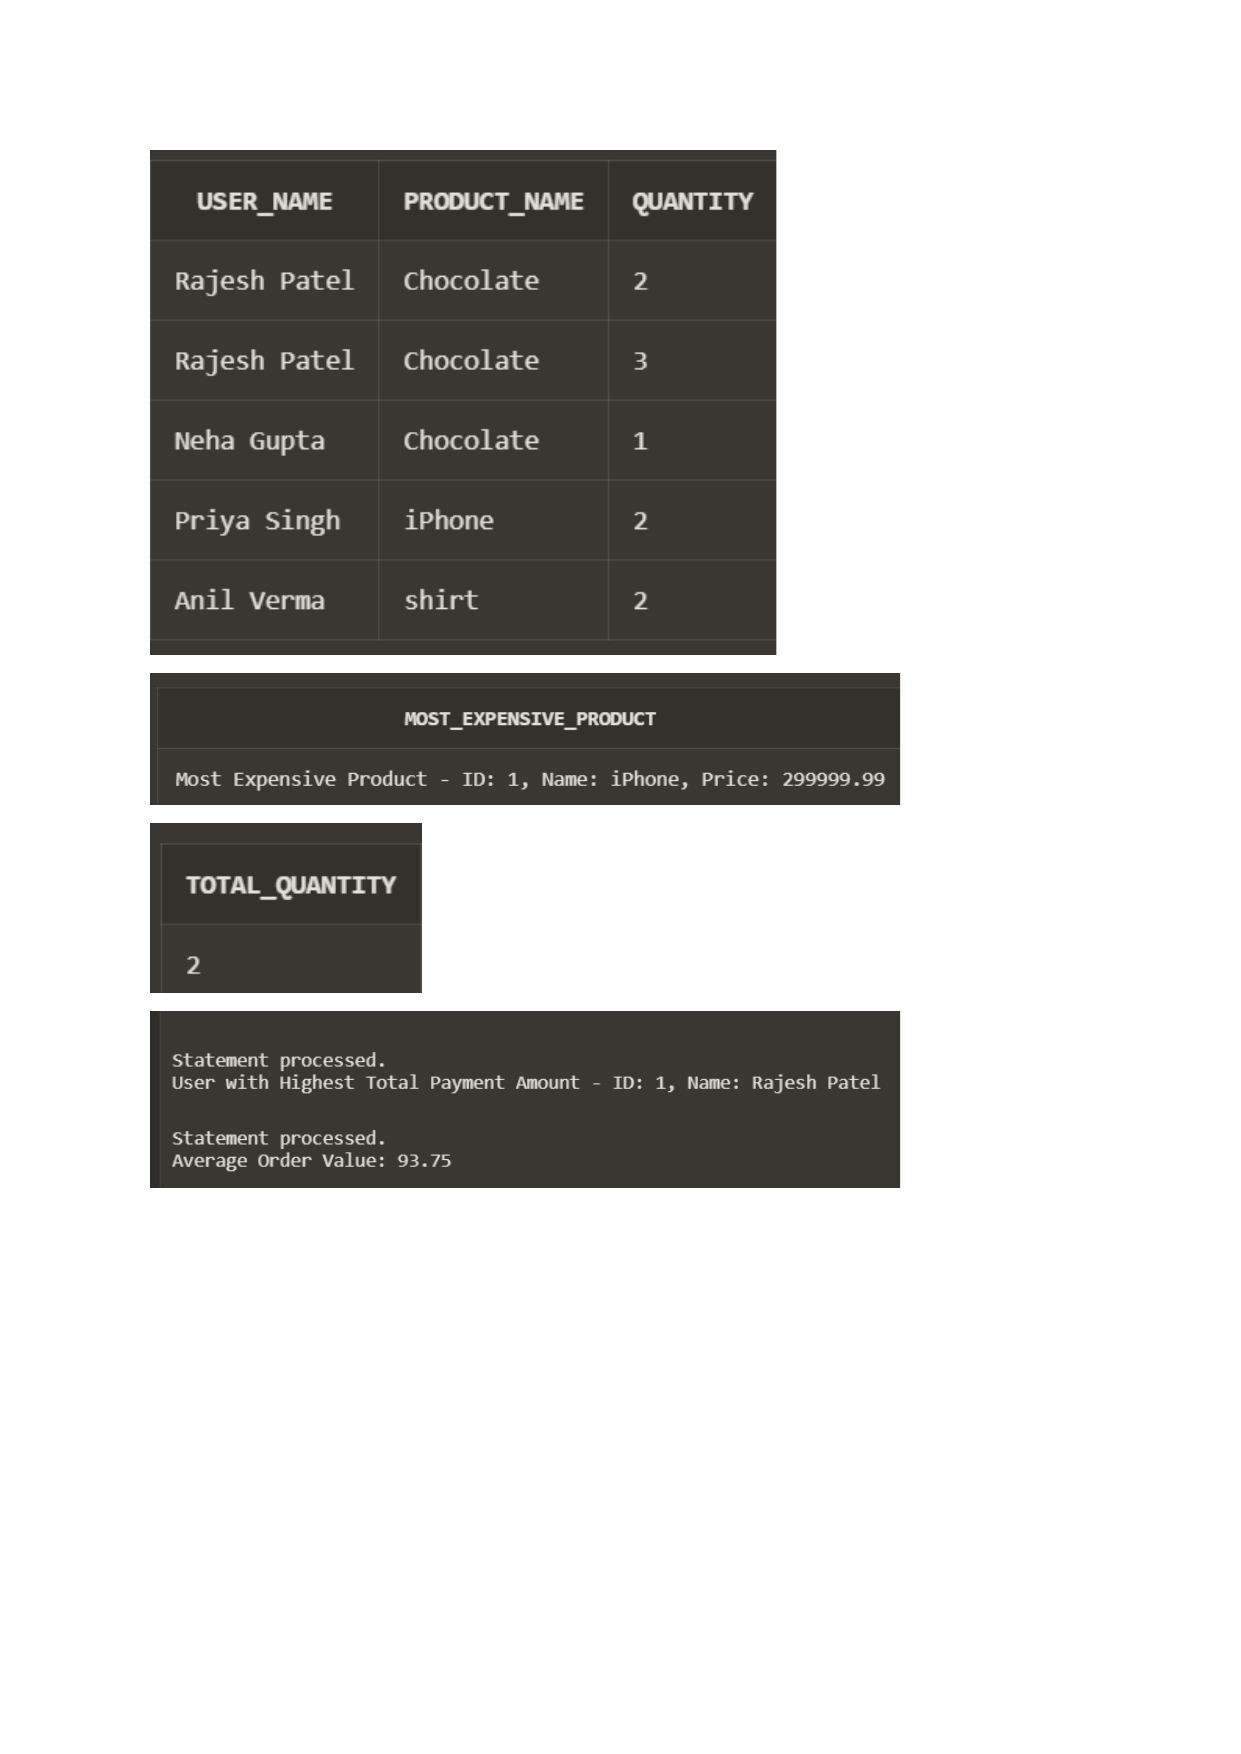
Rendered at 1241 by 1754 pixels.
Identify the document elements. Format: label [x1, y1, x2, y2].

picture [150, 823, 422, 993]
picture [150, 150, 777, 655]
picture [150, 1011, 901, 1188]
picture [150, 673, 901, 805]
